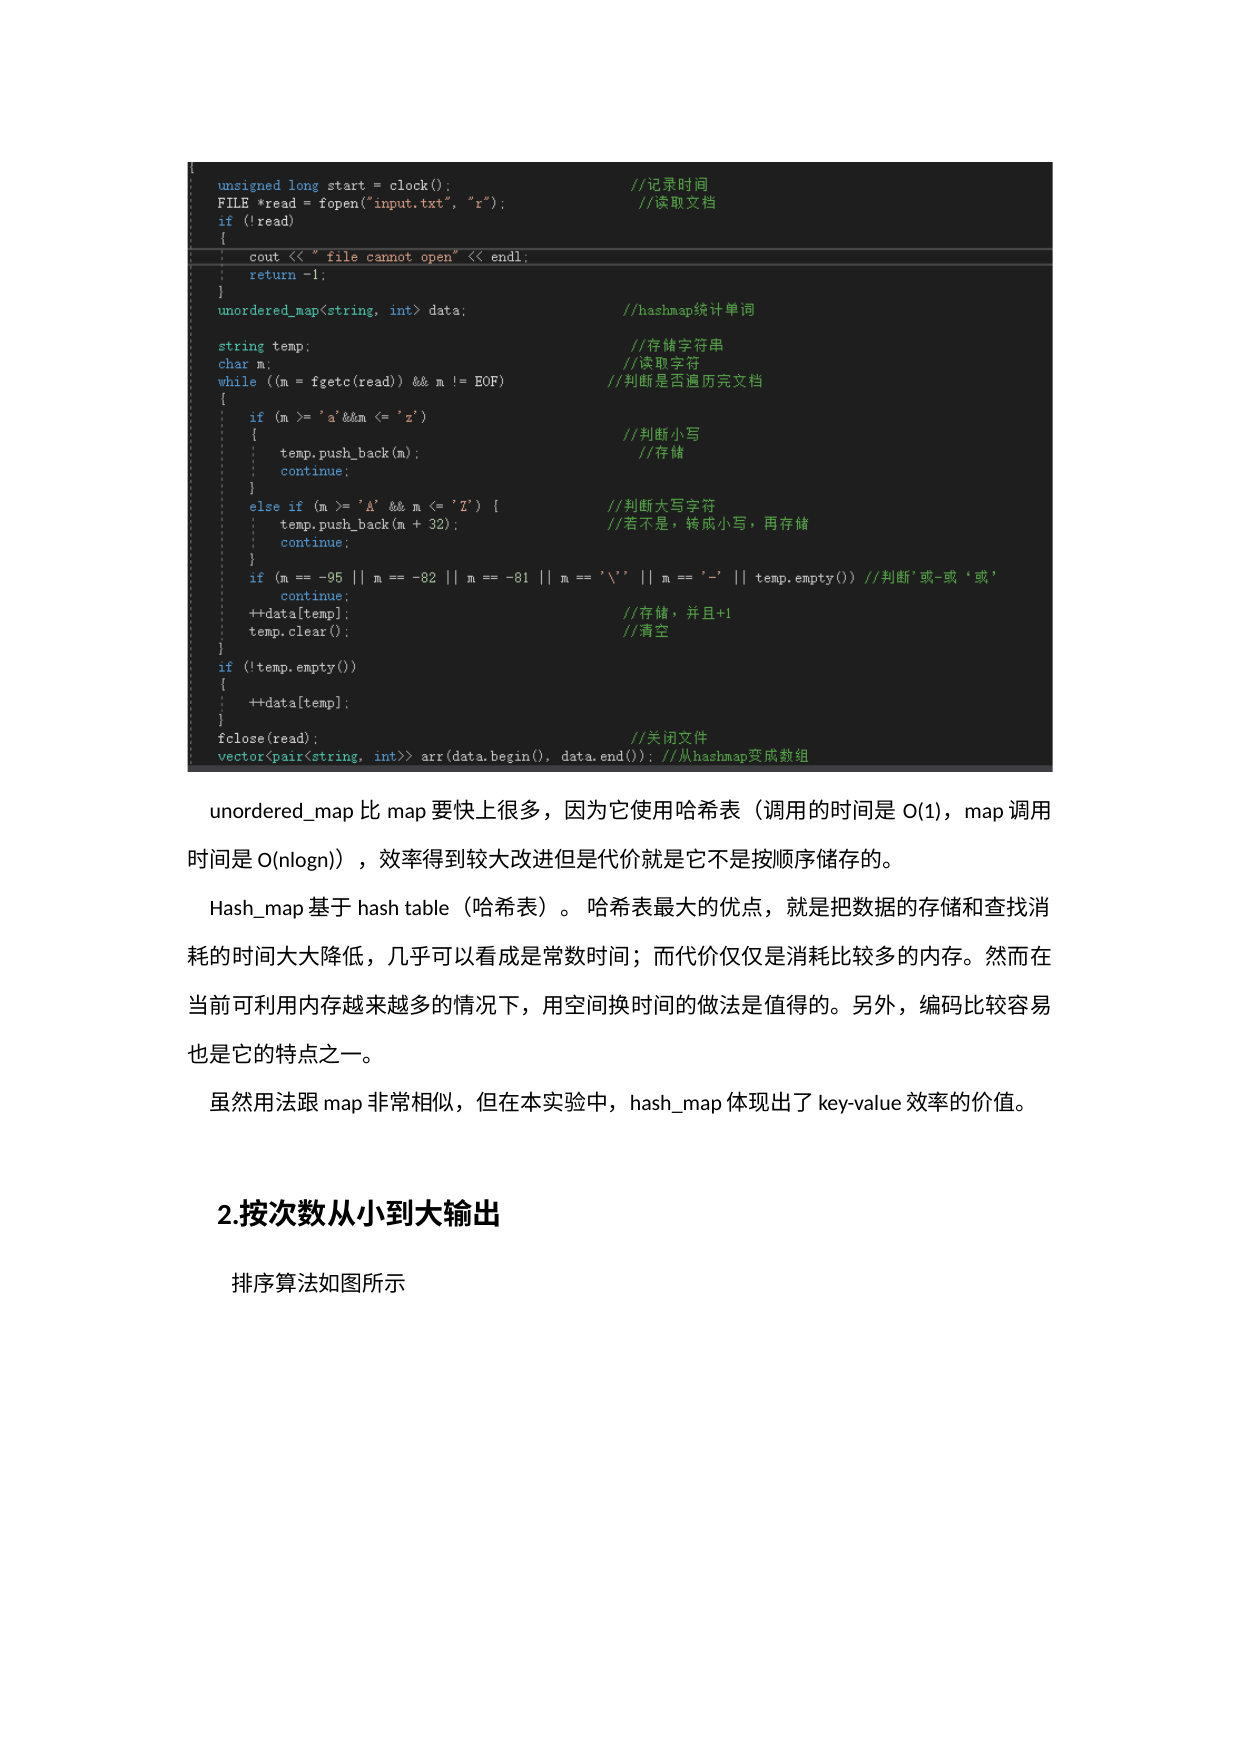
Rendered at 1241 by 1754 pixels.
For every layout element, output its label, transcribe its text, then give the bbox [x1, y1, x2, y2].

text unordered_map 比 map要快上很多，因为它使用哈希表（调用的时间是O(1)，map调用时间是O(nlogn)），效率得到较大改进但是代价就是它不是按顺序储存的。 [187, 793, 1053, 874]
text 排序算法如图所示 [187, 1265, 1053, 1298]
text 2.按次数从小到大输出 [187, 1179, 1053, 1244]
picture [187, 162, 1053, 772]
text 虽然用法跟map非常相似，但在本实验中，hash_map体现出了key-value效率的价值。 [187, 1084, 1053, 1117]
text Hash_map基于hash table（哈希表）。 哈希表最大的优点，就是把数据的存储和查找消耗的时间大大降低，几乎可以看成是常数时间；而代价仅仅是消耗比较多的内存。然而在当前可利用内存越来越多的情况下，用空间换时间的做法是值得的。另外，编码比较容易也是它的特点之一。 [187, 890, 1053, 1069]
